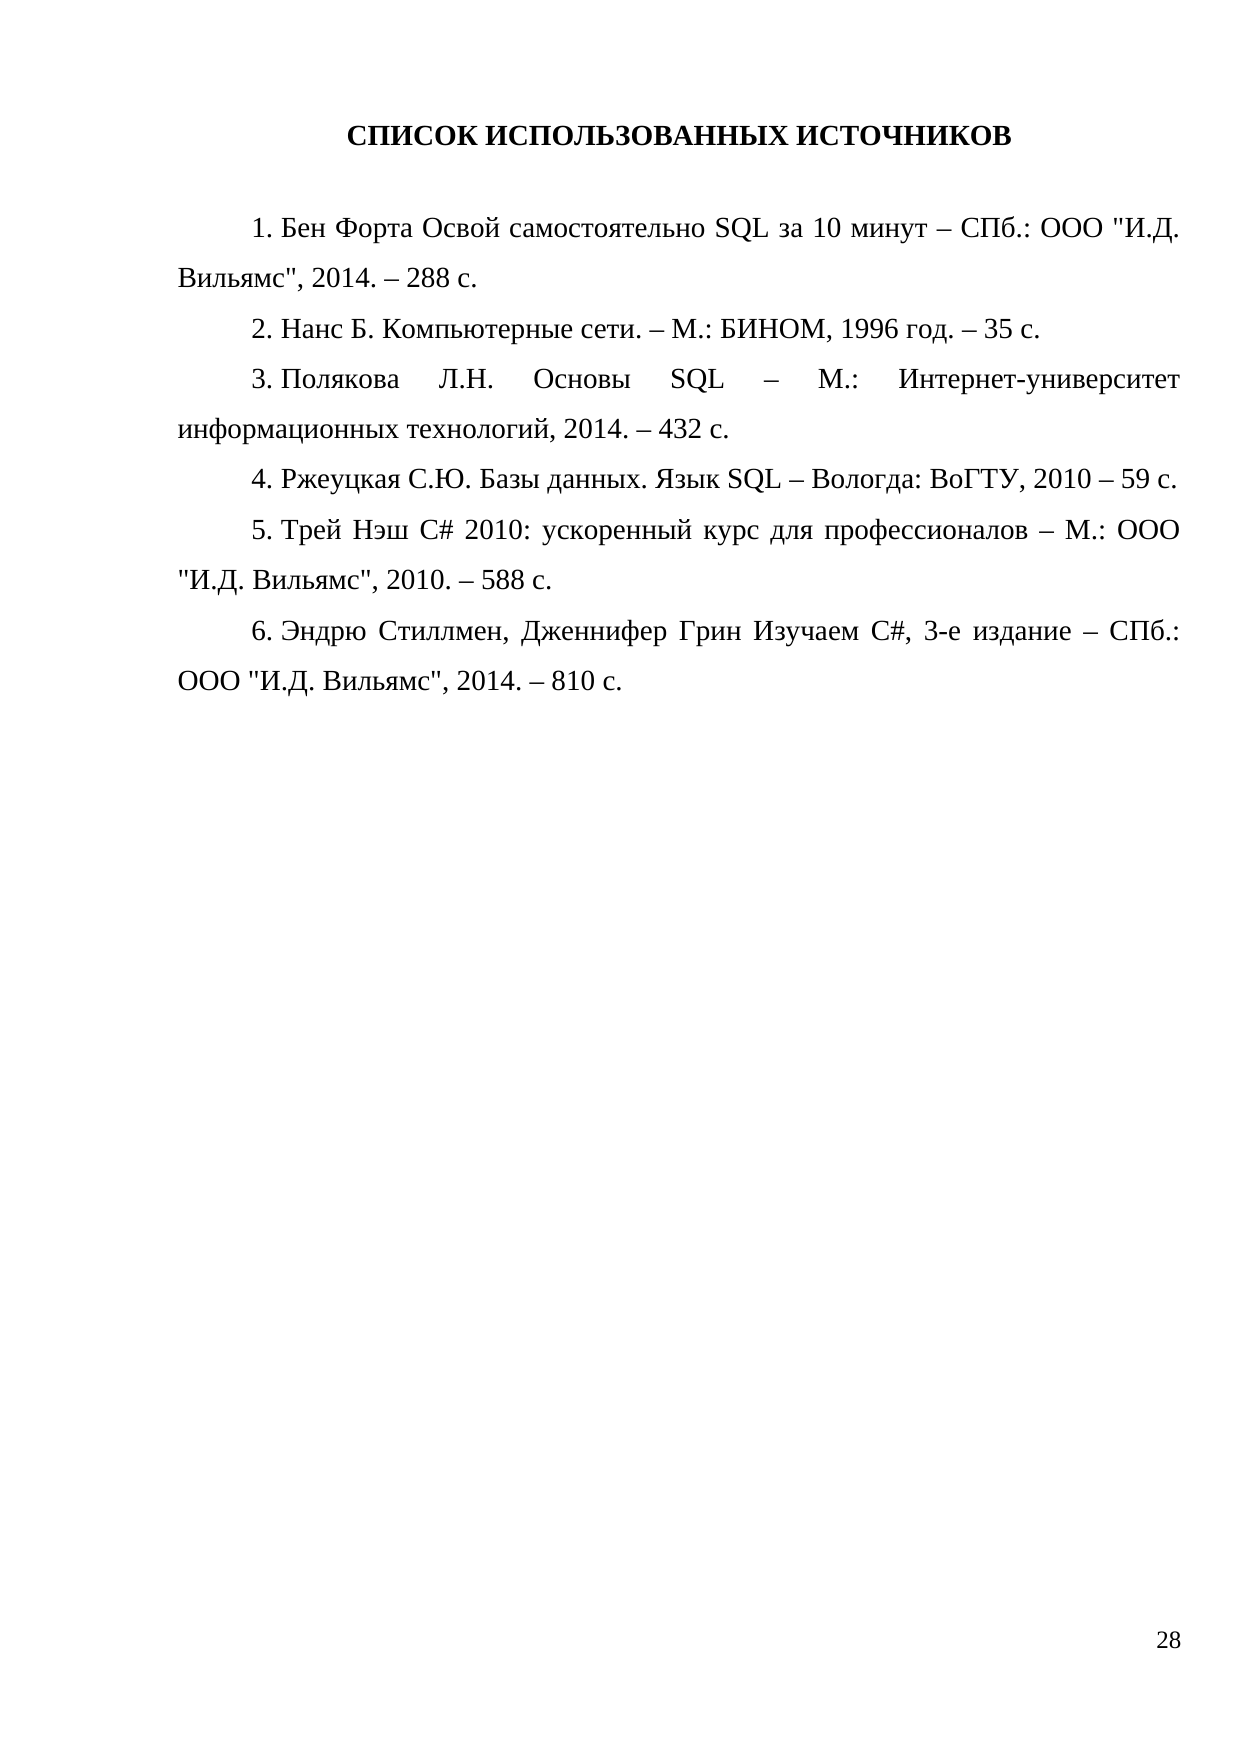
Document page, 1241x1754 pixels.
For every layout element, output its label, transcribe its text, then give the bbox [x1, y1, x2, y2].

list Полякова Л.Н. Основы SQL – М.: Интернет-университет информационных технологий, 2014. – 432 с. [177, 361, 1181, 445]
list Ржеуцкая С.Ю. Базы данных. Язык SQL – Вологда: ВоГТУ, 2010 – 59 с. [177, 462, 1181, 495]
list Нанс Б. Компьютерные сети. – М.: БИНОМ, 1996 год. – 35 с. [177, 311, 1181, 344]
text СПИСОК ИСПОЛЬЗОВАННЫХ ИСТОЧНИКОВ [177, 118, 1181, 152]
list Трей Нэш C# 2010: ускоренный курс для профессионалов – М.: ООО "И.Д. Вильямс", 2010. – 588 с. [177, 512, 1181, 596]
list Бен Форта Освой самостоятельно SQL за 10 минут – СПб.: ООО "И.Д. Вильямс", 2014. – 288 с. [177, 210, 1181, 294]
list Эндрю Стиллмен, Дженнифер Грин Изучаем C#, 3-е издание – СПб.: ООО "И.Д. Вильямс", 2014. – 810 с. [177, 613, 1181, 696]
